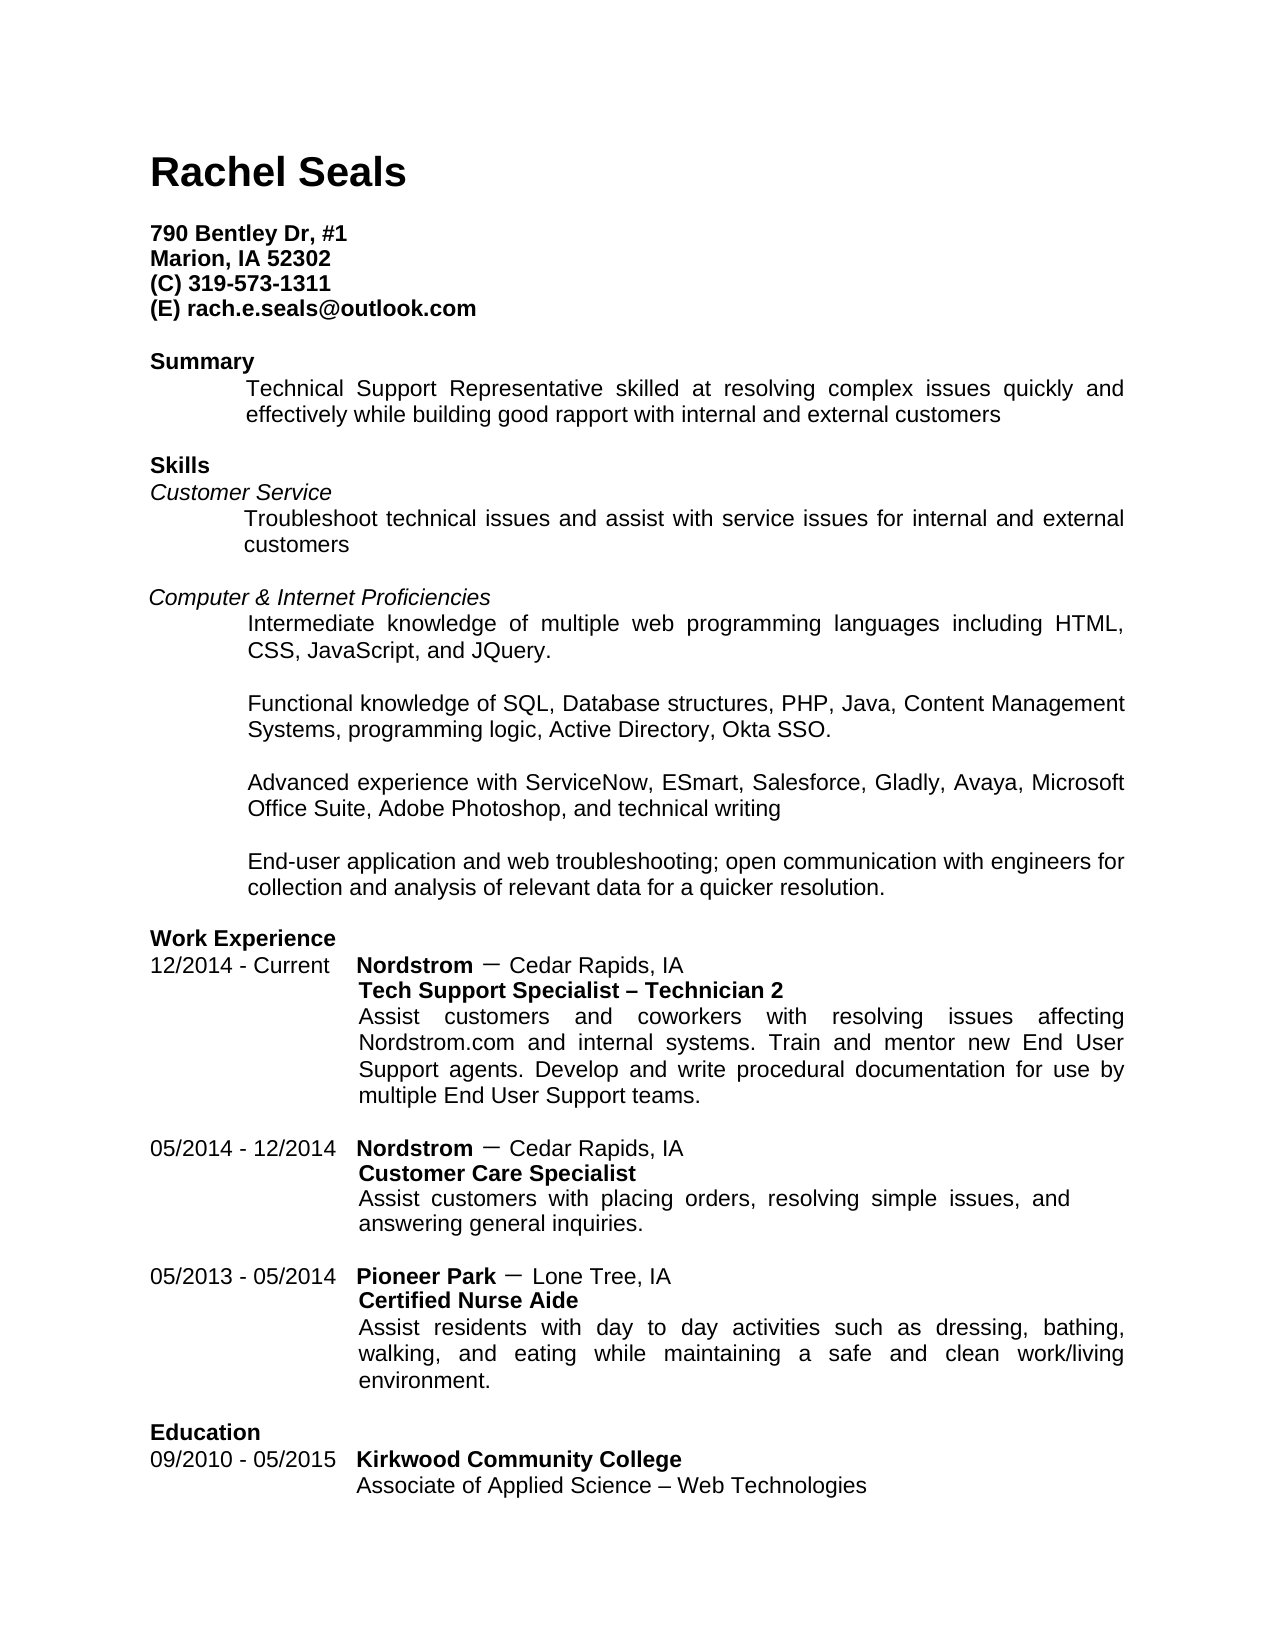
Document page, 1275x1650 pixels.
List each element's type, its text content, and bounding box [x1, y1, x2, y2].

text 05/2013 - 05/2014 Pioneer Park － Lone Tree, IA [150, 1263, 1125, 1289]
text 09/2010 - 05/2015 Kirkwood Community College [150, 1446, 1125, 1472]
text 790 Bentley Dr, #1 [150, 222, 1125, 247]
text 12/2014 - Current Nordstrom － Cedar Rapids, IA [150, 952, 1125, 978]
text End-user application and web troubleshooting; open communication with engineers for collection and analysis of relevant data for a quicker resolution. [247, 848, 1125, 900]
text Summary [150, 348, 1125, 374]
text Work Experience [150, 927, 1125, 952]
text Troubleshoot technical issues and assist with service issues for internal and external customers [244, 505, 1125, 558]
text Education [150, 1419, 1125, 1446]
text Functional knowledge of SQL, Database structures, PHP, Java, Content Management Systems, programming logic, Active Directory, Okta SSO. [247, 689, 1125, 742]
text Assist customers and coworkers with resolving issues affecting Nordstrom.com and internal systems. Train and mentor new End User Support agents. Develop and write procedural documentation for use by multiple End User Support teams. [358, 1003, 1125, 1108]
text Associate of Applied Science – Web Technologies [150, 1472, 1125, 1498]
text Assist residents with day to day activities such as dressing, bathing, walking, and eating while maintaining a safe and clean work/living environment. [358, 1314, 1125, 1393]
text Certified Nurse Aide [358, 1289, 1125, 1314]
text Computer & Internet Proficiencies [148, 584, 1125, 610]
text Customer Care Specialist [358, 1161, 1125, 1186]
text Tech Support Specialist – Technician 2 [358, 978, 1125, 1003]
text Rachel Seals [150, 150, 1125, 196]
text Advanced experience with ServiceNow, ESmart, Salesforce, Gladly, Avaya, Microsoft Office Suite, Adobe Photoshop, and technical writing [247, 768, 1125, 821]
text Assist customers with placing orders, resolving simple issues, and answering general inquiries. [358, 1186, 1071, 1236]
text Skills [150, 454, 1125, 479]
text (C) 319-573-1311 [150, 272, 869, 297]
text (E) rach.e.seals@outlook.com [150, 297, 869, 322]
text Marion, IA 52302 [150, 247, 1125, 272]
text 05/2014 - 12/2014 Nordstrom － Cedar Rapids, IA [150, 1135, 1125, 1161]
text Intermediate knowledge of multiple web programming languages including HTML, CSS, JavaScript, and JQuery. [247, 610, 1125, 663]
text Technical Support Representative skilled at resolving complex issues quickly and effectively while building good rapport with internal and external customers [246, 374, 1125, 427]
text Customer Service [150, 479, 1125, 505]
